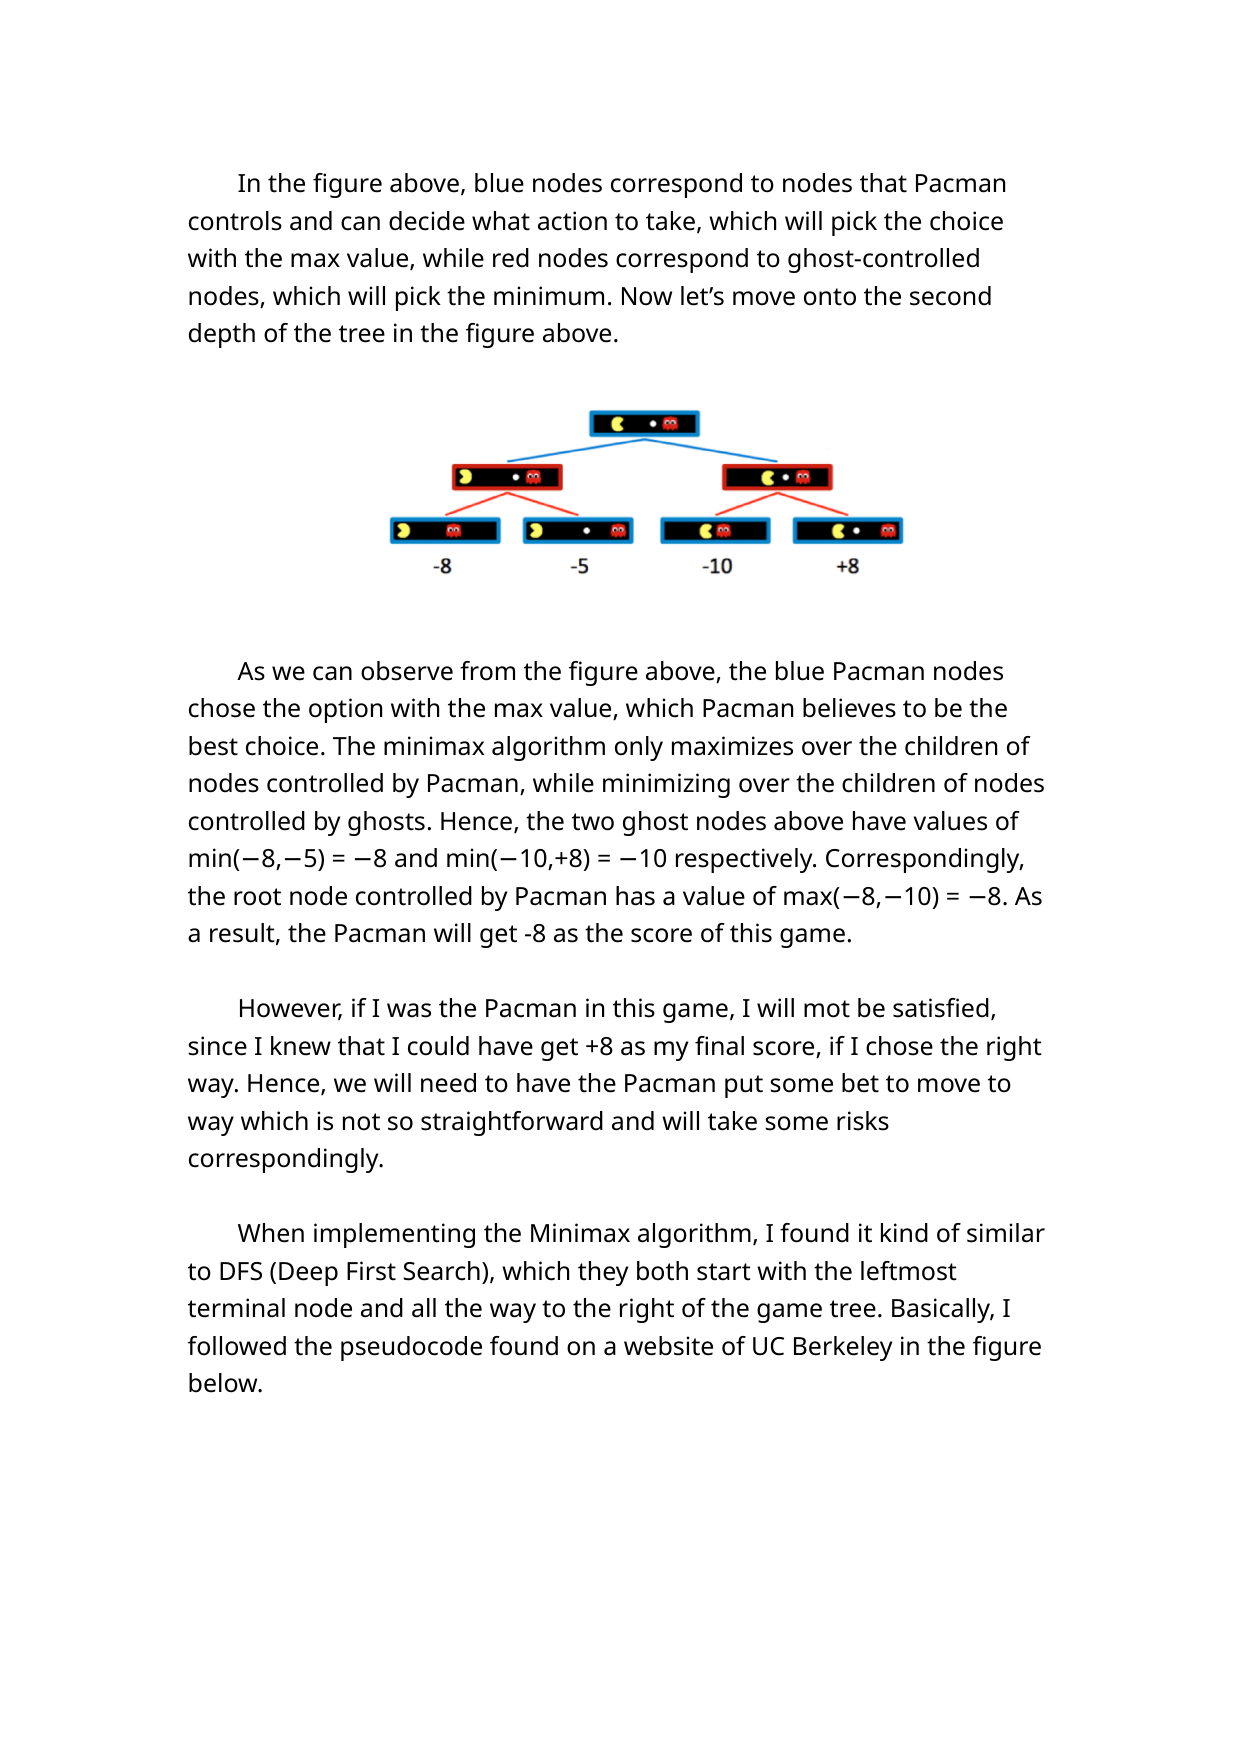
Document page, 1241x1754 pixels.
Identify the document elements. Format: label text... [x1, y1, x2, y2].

text As we can observe from the figure above, the blue Pacman nodes chose the option with the max value, which Pacman believes to be the best choice. The minimax algorithm only maximizes over the children of nodes controlled by Pacman, while minimizing over the children of nodes controlled by ghosts. Hence, the two ghost nodes above have values of min(−8,−5) = −8 and min(−10,+8) = −10 respectively. Correspondingly, the root node controlled by Pacman has a value of max(−8,−10) = −8. As a result, the Pacman will get -8 as the score of this game. [187, 652, 1053, 952]
picture [373, 389, 917, 587]
text However, if I was the Pacman in this game, I will mot be satisfied, since I knew that I could have get +8 as my final score, if I chose the right way. Hence, we will need to have the Pacman put some bet to move to way which is not so straightforward and will take some risks correspondingly. [187, 989, 1053, 1177]
text In the figure above, blue nodes correspond to nodes that Pacman controls and can decide what action to take, which will pick the choice with the max value, while red nodes correspond to ghost-controlled nodes, which will pick the minimum. Now let’s move onto the second depth of the tree in the figure above. [187, 164, 1053, 352]
text When implementing the Minimax algorithm, I found it kind of similar to DFS (Deep First Search), which they both start with the leftmost terminal node and all the way to the right of the game tree. Basically, I followed the pseudocode found on a website of UC Berkeley in the figure below. [187, 1214, 1053, 1402]
